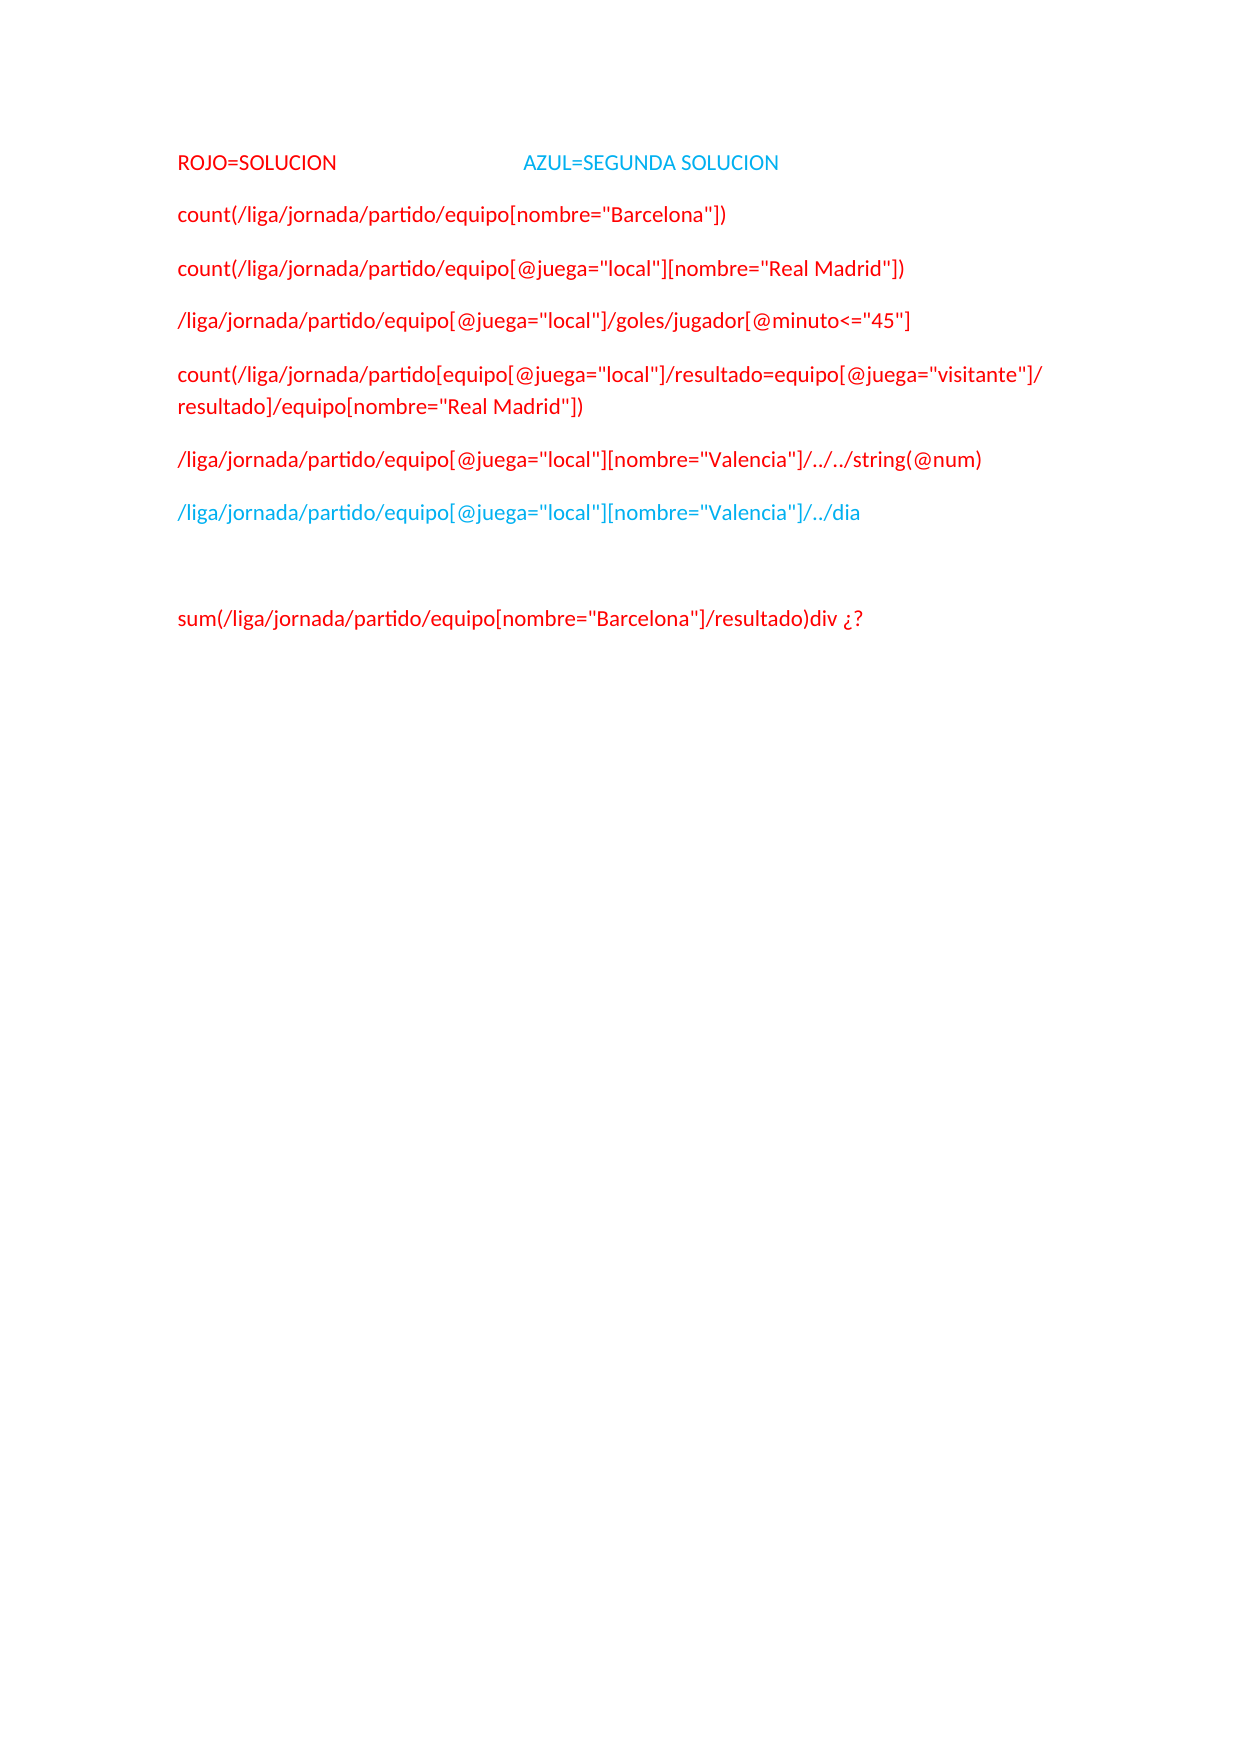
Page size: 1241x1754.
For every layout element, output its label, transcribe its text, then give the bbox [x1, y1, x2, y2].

text ROJO=SOLUCION AZUL=SEGUNDA SOLUCION [177, 148, 1063, 176]
text count(/liga/jornada/partido[equipo[@juega="local"]/resultado=equipo[@juega="visitante"]/resultado]/equipo[nombre="Real Madrid"]) [177, 360, 1063, 420]
text count(/liga/jornada/partido/equipo[@juega="local"][nombre="Real Madrid"]) [177, 254, 1063, 282]
text sum(/liga/jornada/partido/equipo[nombre="Barcelona"]/resultado)div ¿? [177, 604, 1063, 632]
text count(/liga/jornada/partido/equipo[nombre="Barcelona"]) [177, 201, 1063, 229]
text /liga/jornada/partido/equipo[@juega="local"][nombre="Valencia"]/../dia [177, 498, 1063, 526]
text /liga/jornada/partido/equipo[@juega="local"]/goles/jugador[@minuto<="45"] [177, 307, 1063, 335]
text /liga/jornada/partido/equipo[@juega="local"][nombre="Valencia"]/../../string(@num) [177, 445, 1063, 473]
